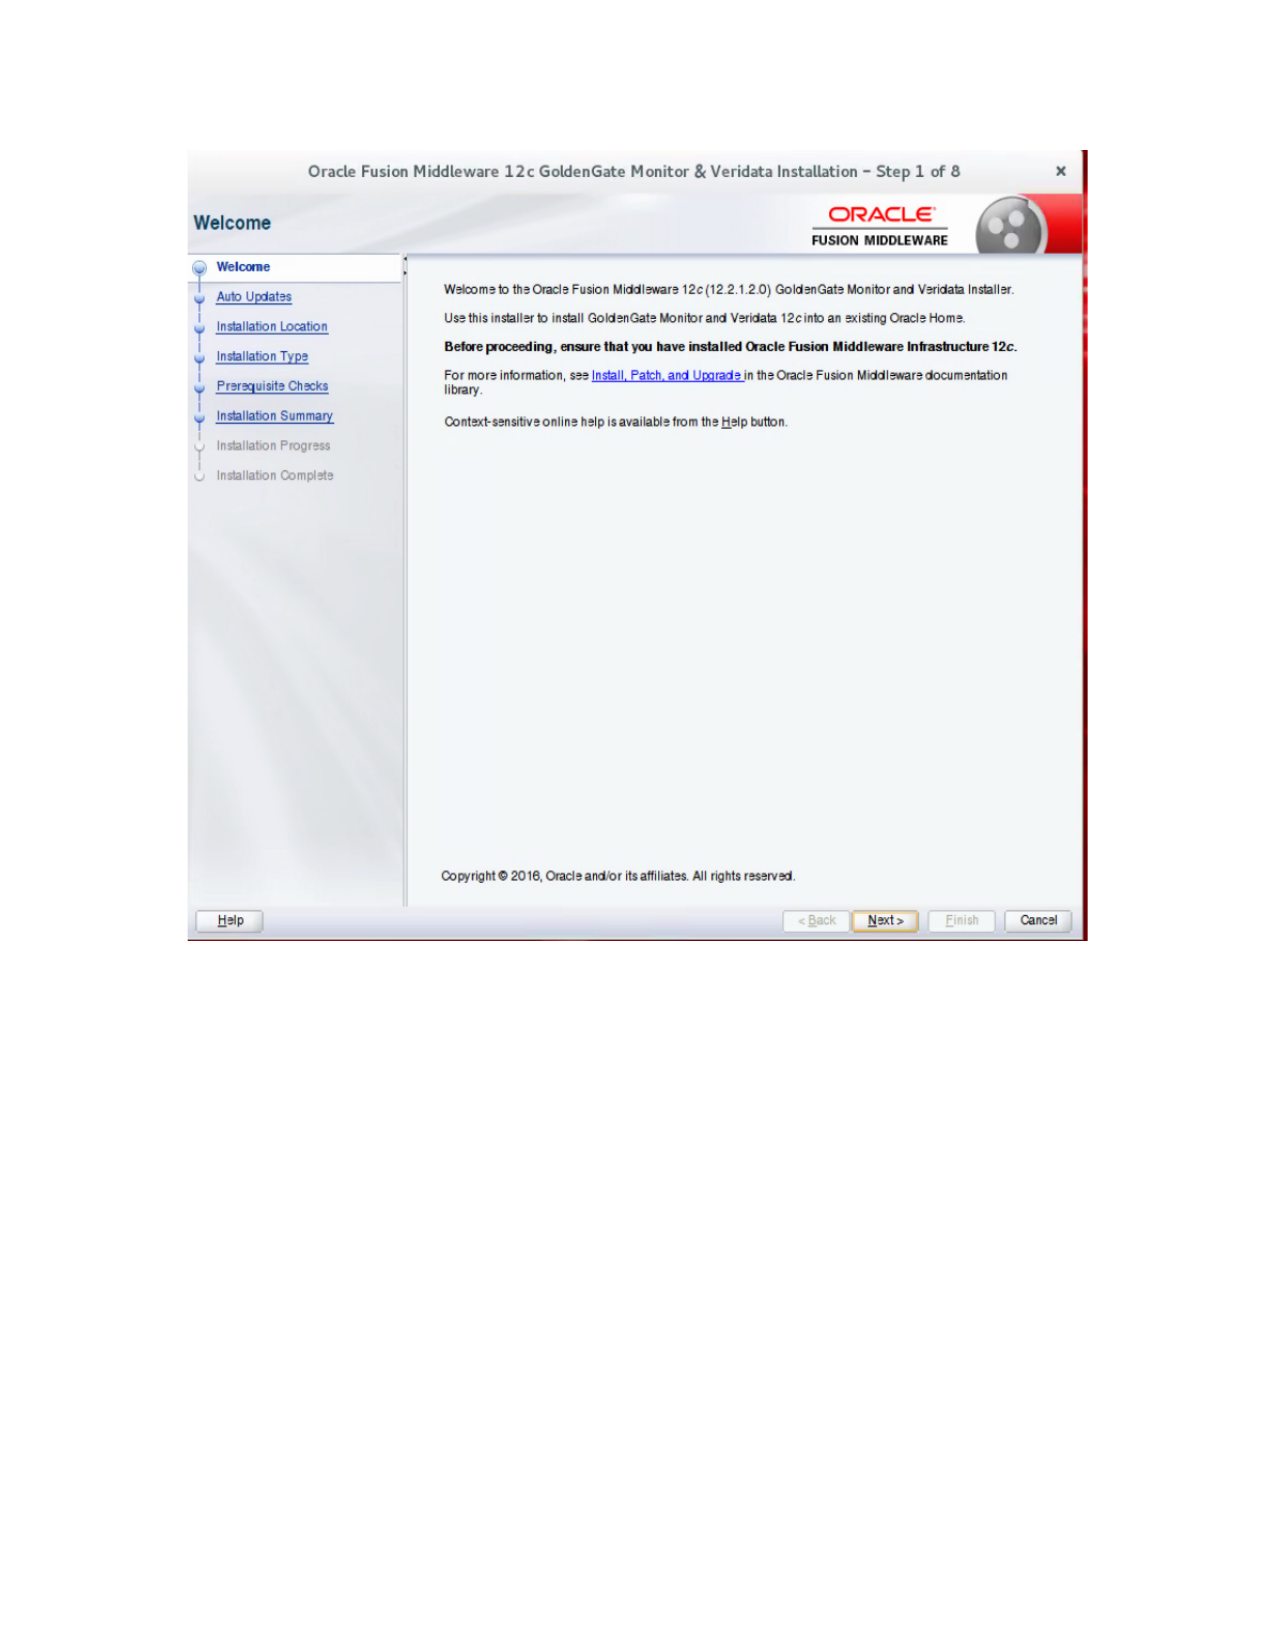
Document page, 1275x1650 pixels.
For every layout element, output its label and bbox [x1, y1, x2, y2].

picture [187, 150, 1088, 941]
